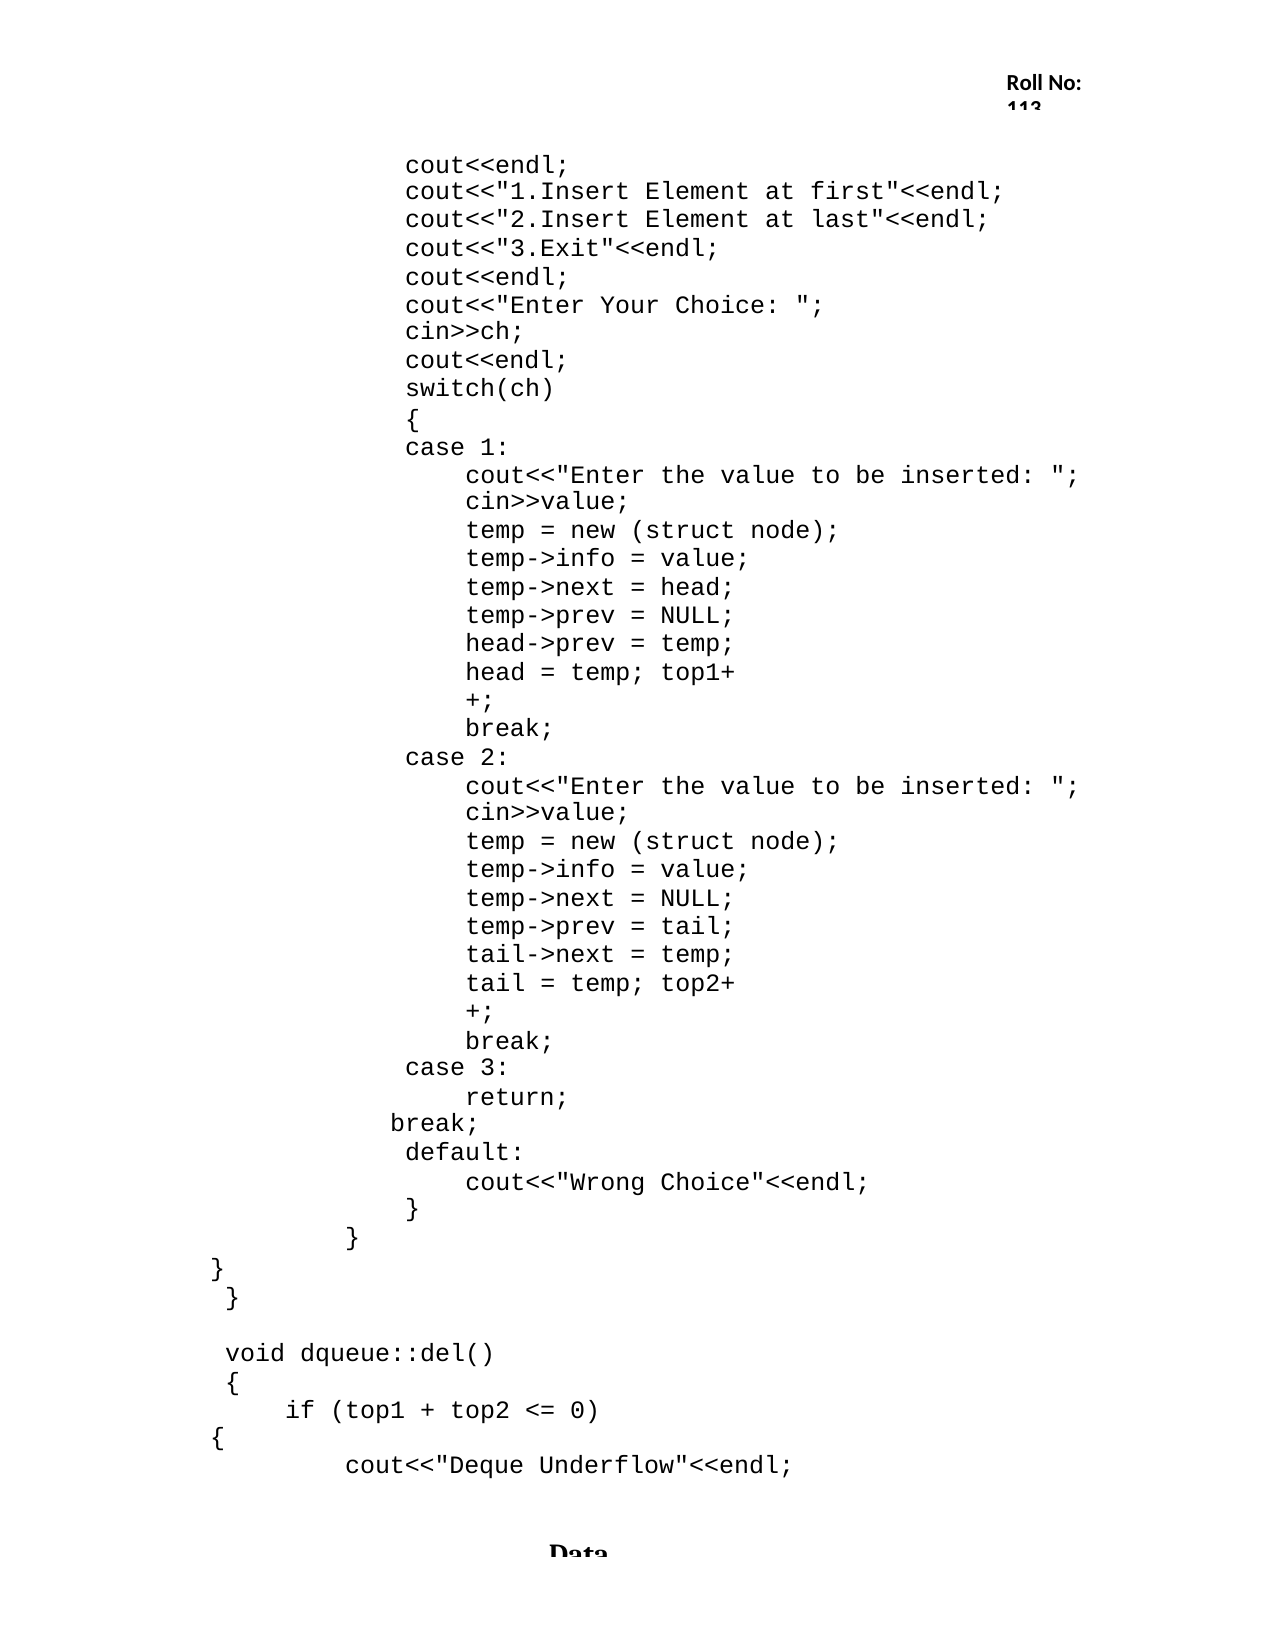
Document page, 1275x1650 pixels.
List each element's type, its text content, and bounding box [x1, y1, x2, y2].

text if (top1 + top2 <= 0) [285, 1396, 1169, 1424]
text temp->next = NULL; temp->prev = tail; tail->next = temp; tail = temp; top2++; [465, 885, 735, 1027]
text cout<<endl; [405, 151, 1169, 179]
text default: [405, 1139, 1169, 1168]
text } [210, 1254, 1169, 1282]
text cout<<endl; [405, 264, 1169, 291]
text case 1: [405, 433, 1169, 461]
text break; case 2: [405, 716, 557, 772]
text temp->next = head; temp->prev = NULL; head->prev = temp; head = temp; top1++; [465, 574, 735, 716]
text cout<<"Enter Your Choice: "; cin>>ch; [405, 291, 938, 347]
text { [225, 1367, 1169, 1396]
text } [225, 1282, 1169, 1311]
text cout<<endl; switch(ch) [405, 347, 571, 404]
text void dqueue::del() [225, 1339, 1169, 1367]
text cout<<"Enter the value to be inserted: "; cin>>value; [465, 461, 1169, 517]
text cout<<"1.Insert Element at first"<<endl; cout<<"2.Insert Element at last"<<endl; cout<<"3.Exit"<<endl; [405, 179, 1169, 264]
text cout<<"Enter the value to be inserted: "; cin>>value; [465, 772, 1169, 828]
text } [345, 1224, 1169, 1253]
text cout<<"Deque Underflow"<<endl; [345, 1451, 1169, 1479]
text { [405, 405, 1169, 433]
text } [405, 1196, 1169, 1224]
text return; break; [390, 1083, 571, 1139]
text temp = new (struct node); temp->info = value; [465, 828, 840, 885]
text break; case 3: [405, 1027, 557, 1083]
text { [210, 1424, 1169, 1451]
text cout<<"Wrong Choice"<<endl; [465, 1168, 1169, 1196]
text temp = new (struct node); temp->info = value; [465, 517, 840, 574]
